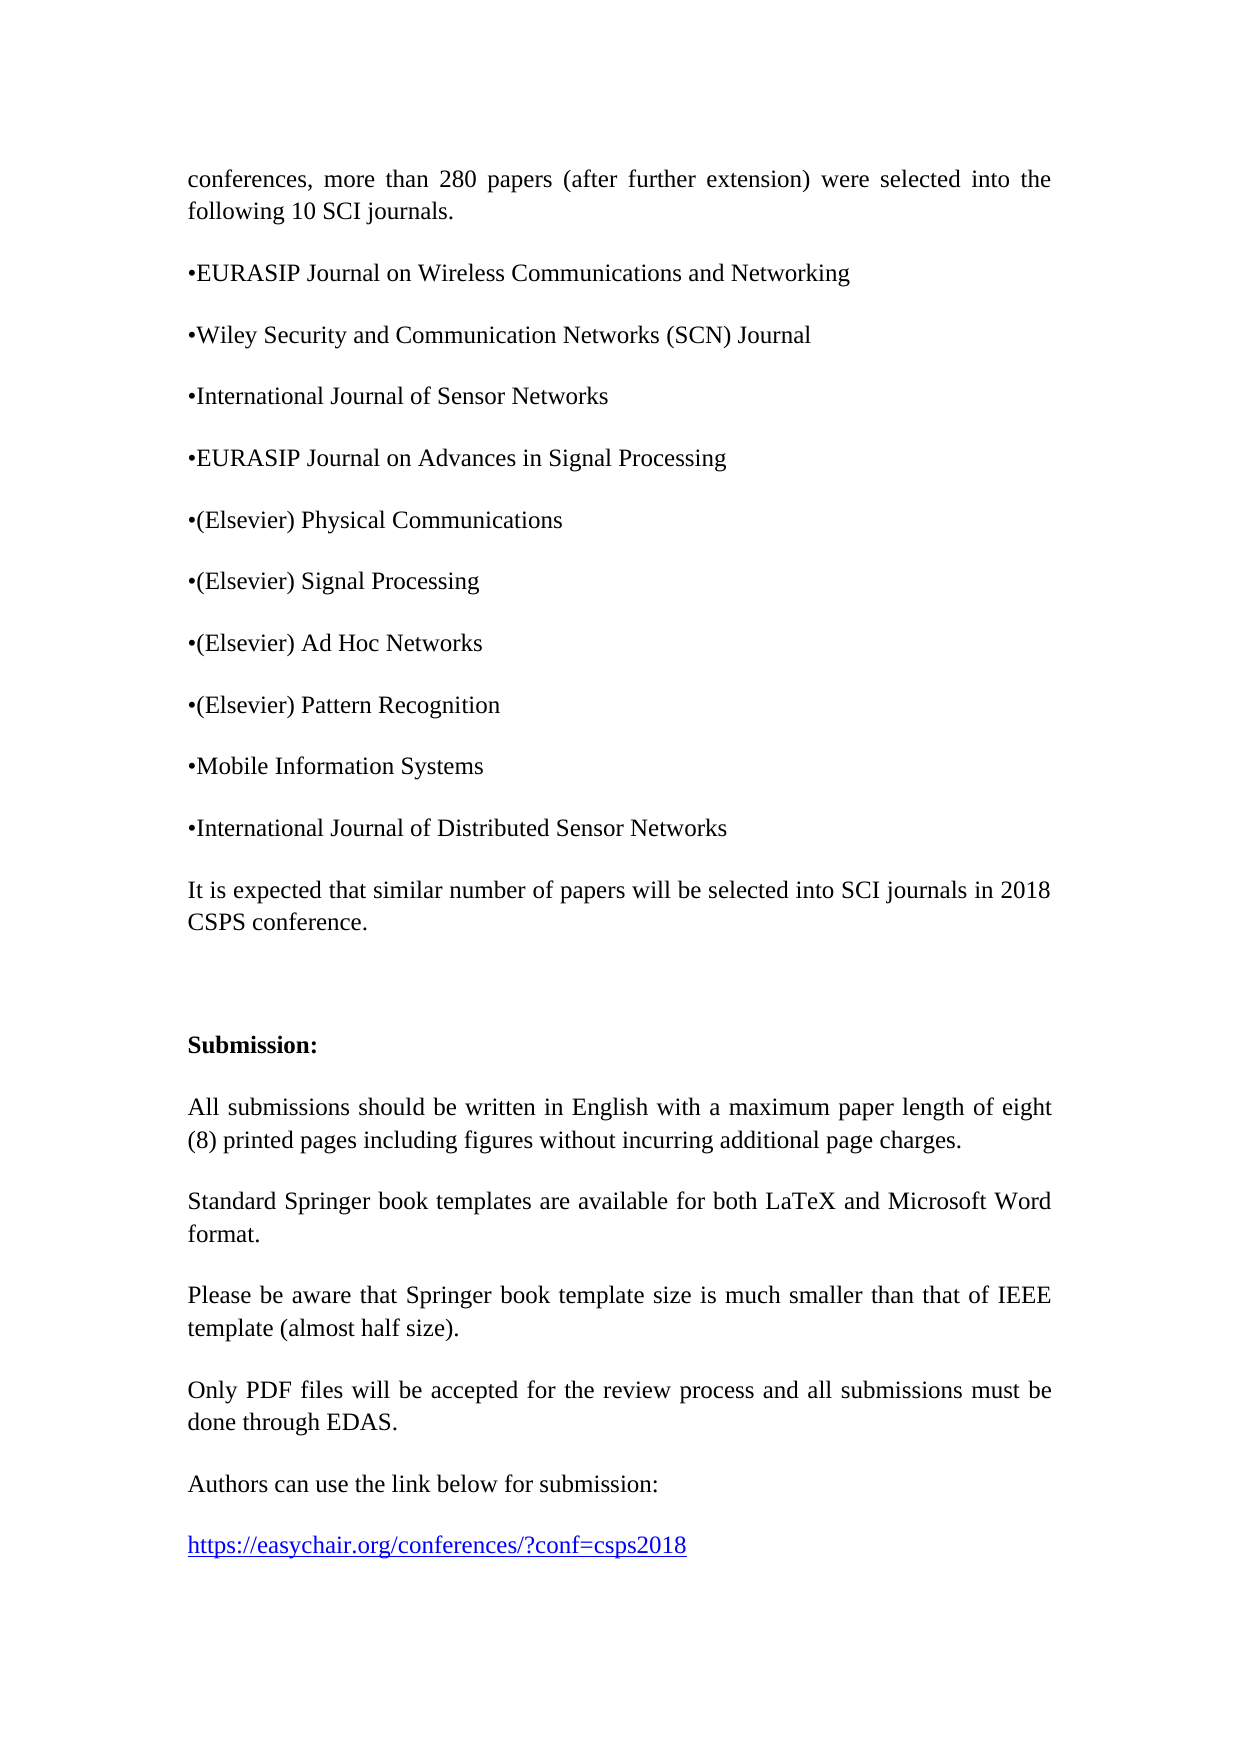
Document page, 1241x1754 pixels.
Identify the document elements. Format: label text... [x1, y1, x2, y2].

text •(Elsevier) Pattern Recognition [187, 688, 1053, 720]
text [187, 162, 1053, 227]
text •Wiley Security and Communication Networks (SCN) Journal [187, 318, 1053, 350]
text •(Elsevier) Signal Processing [187, 564, 1053, 597]
text Authors can use the link below for submission: [187, 1467, 1053, 1499]
text •EURASIP Journal on Wireless Communications and Networking [187, 256, 1053, 289]
text Submission: [187, 1029, 1053, 1061]
text Please be aware that Springer book template size is much smaller than that of IEEE template (almost half size). [187, 1279, 1053, 1344]
text Standard Springer book templates are available for both LaTeX and Microsoft Word format. [187, 1184, 1053, 1249]
text https://easychair.org/conferences/?conf=csps2018 [187, 1529, 1053, 1561]
text •Mobile Information Systems [187, 749, 1053, 782]
text •International Journal of Sensor Networks [187, 379, 1053, 412]
text •International Journal of Distributed Sensor Networks [187, 811, 1053, 844]
text Only PDF files will be accepted for the review process and all submissions must be done through EDAS. [187, 1373, 1053, 1438]
text •EURASIP Journal on Advances in Signal Processing [187, 441, 1053, 474]
text •(Elsevier) Physical Communications [187, 503, 1053, 535]
text •(Elsevier) Ad Hoc Networks [187, 626, 1053, 659]
text It is expected that similar number of papers will be selected into SCI journals in 2018 CSPS conference. [187, 873, 1053, 938]
text All submissions should be written in English with a maximum paper length of eight (8) printed pages including figures without incurring additional page charges. [187, 1090, 1053, 1155]
